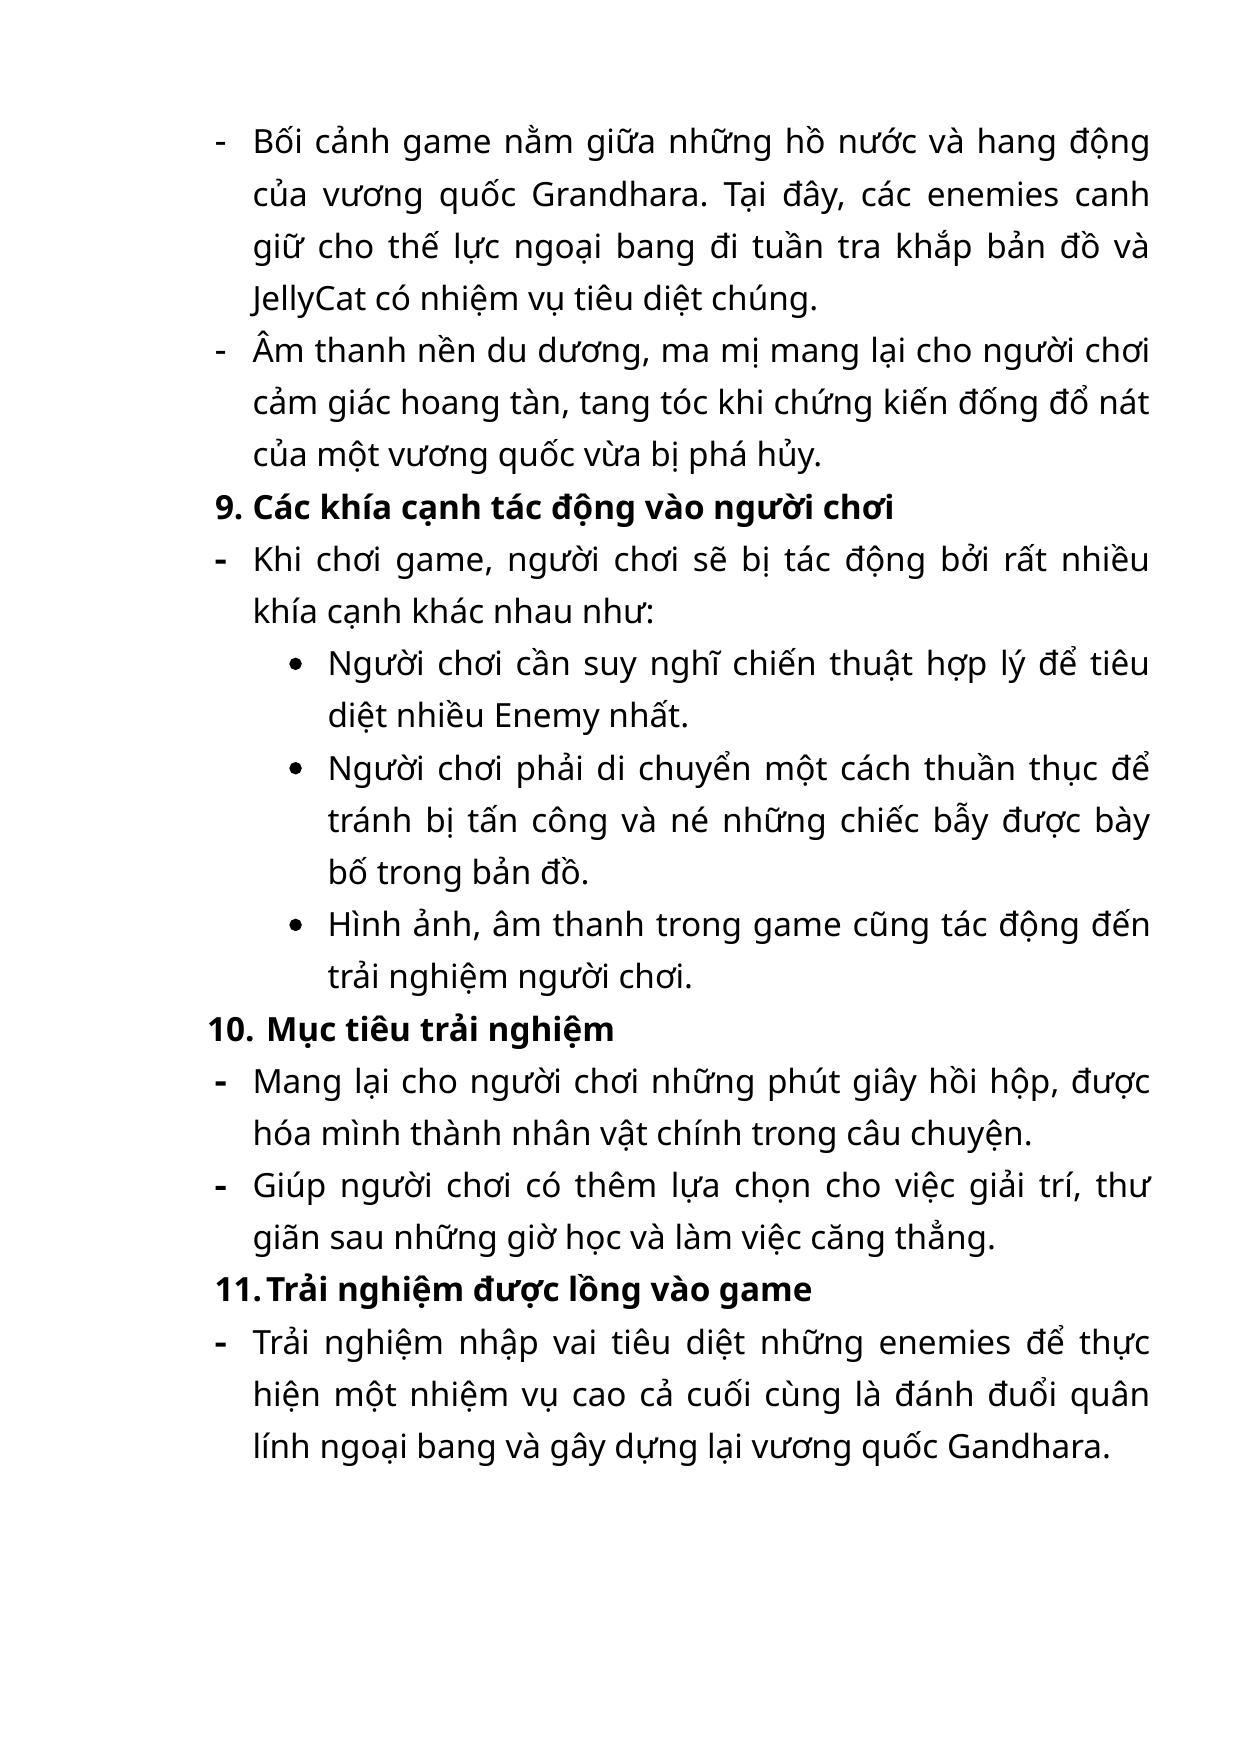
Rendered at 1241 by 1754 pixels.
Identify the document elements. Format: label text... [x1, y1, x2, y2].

list Mục tiêu trải nghiệm [207, 1005, 1152, 1051]
list Hình ảnh, âm thanh trong game cũng tác động đến trải nghiệm người chơi. [290, 901, 1152, 998]
list Khi chơi game, người chơi sẽ bị tác động bởi rất nhiều khía cạnh khác nhau như: [215, 536, 1152, 633]
list Trải nghiệm nhập vai tiêu diệt những enemies để thực hiện một nhiệm vụ cao cả cuối cùng là đánh đuổi quân lính ngoại bang và gây dựng lại vương quốc Gandhara. [215, 1318, 1152, 1468]
list Người chơi cần suy nghĩ chiến thuật hợp lý để tiêu diệt nhiều Enemy nhất. [290, 640, 1152, 738]
list Các khía cạnh tác động vào người chơi [215, 483, 1152, 529]
list Trải nghiệm được lồng vào game [214, 1266, 1152, 1312]
list Người chơi phải di chuyển một cách thuần thục để tránh bị tấn công và né những chiếc bẫy được bày bố trong bản đồ. [290, 744, 1152, 894]
list Âm thanh nền du dương, ma mị mang lại cho người chơi cảm giác hoang tàn, tang tóc khi chứng kiến đống đổ nát của một vương quốc vừa bị phá hủy. [215, 327, 1152, 477]
list Giúp người chơi có thêm lựa chọn cho việc giải trí, thư giãn sau những giờ học và làm việc căng thẳng. [215, 1162, 1152, 1259]
list Bối cảnh game nằm giữa những hồ nước và hang động của vương quốc Grandhara. Tại đây, các enemies canh giữ cho thế lực ngoại bang đi tuần tra khắp bản đồ và JellyCat có nhiệm vụ tiêu diệt chúng. [215, 118, 1152, 320]
list Mang lại cho người chơi những phút giây hồi hộp, được hóa mình thành nhân vật chính trong câu chuyện. [215, 1057, 1152, 1155]
